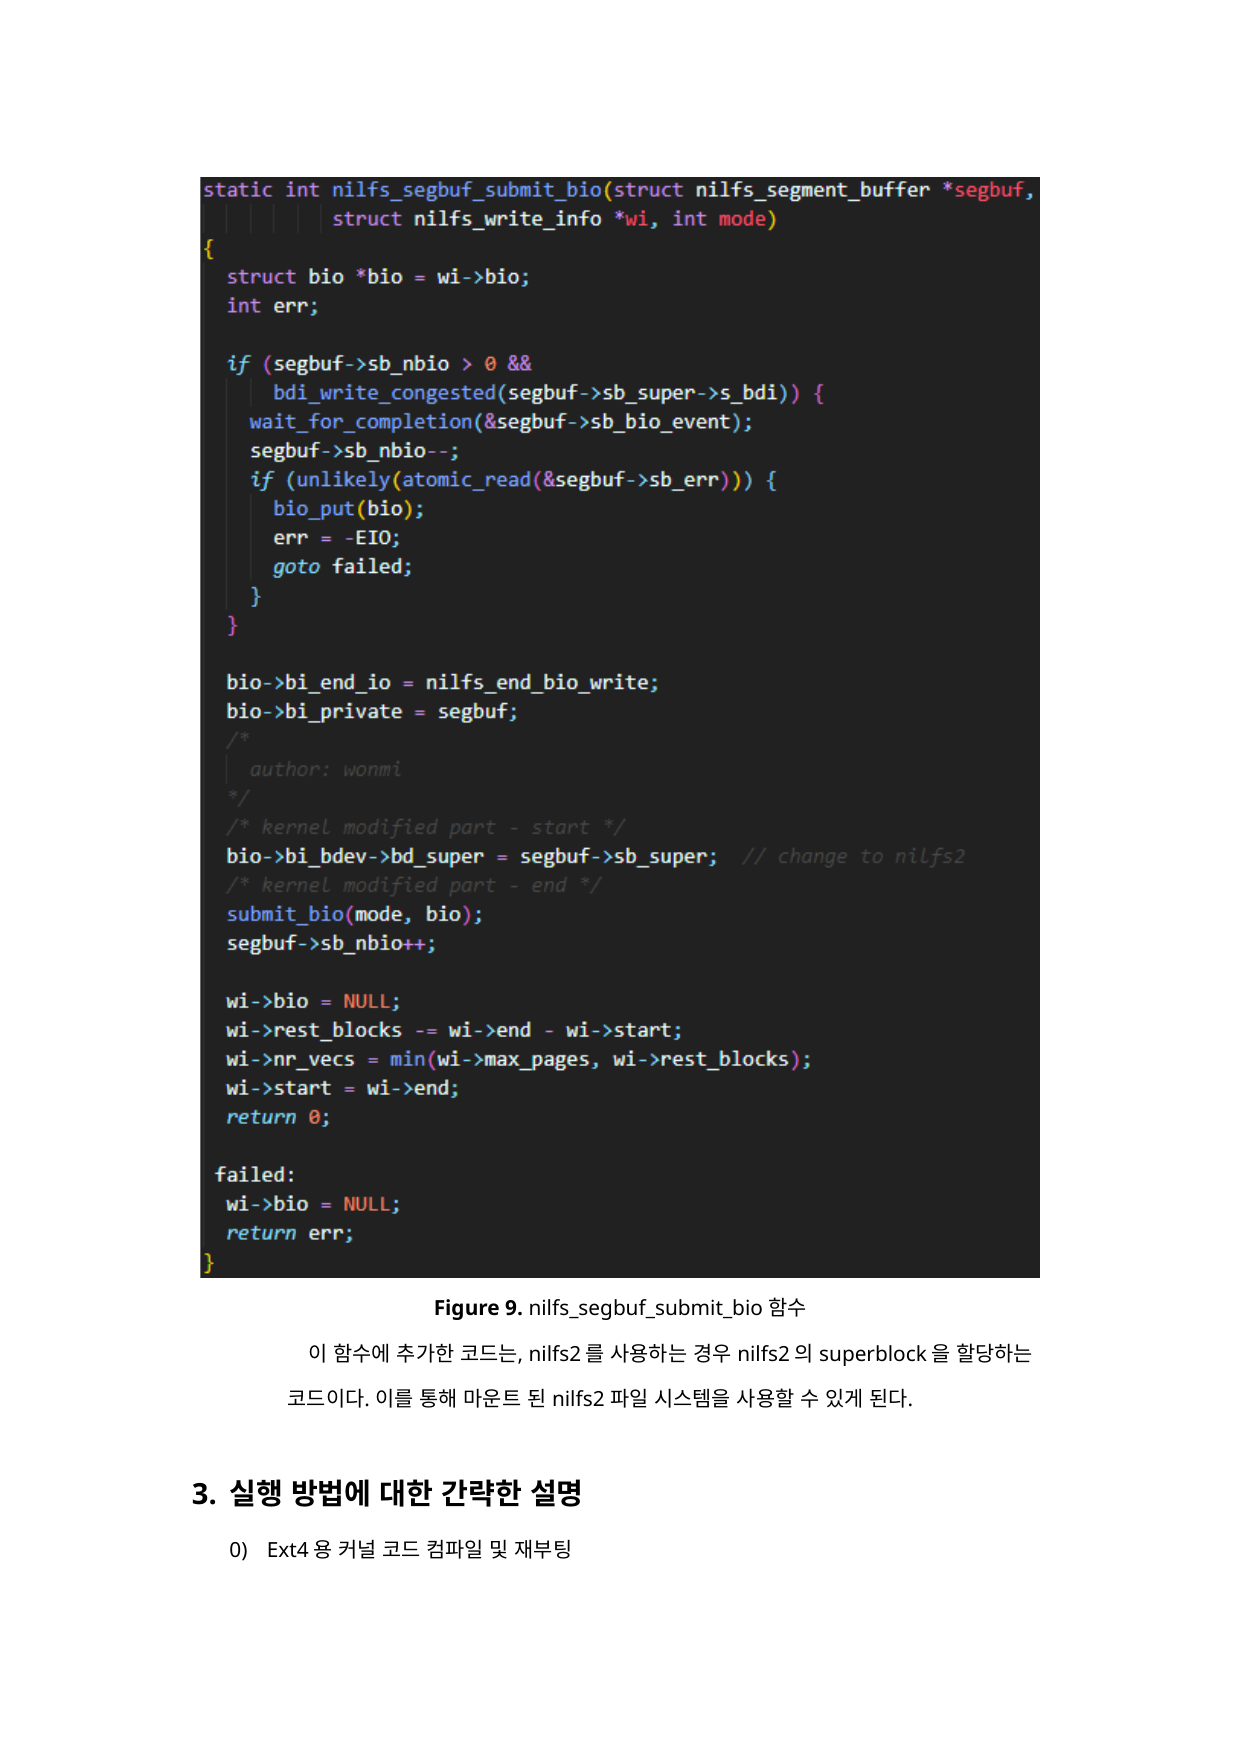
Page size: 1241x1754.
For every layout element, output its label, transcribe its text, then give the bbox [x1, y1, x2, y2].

picture [200, 177, 1040, 1278]
list 이 함수에 추가한 코드는, nilfs2를 사용하는 경우 nilfs2의 superblock을 할당하는 코드이다. 이를 통해 마운트 된 nilfs2 파일 시스템을 사용할 수 있게 된다. [287, 1337, 1090, 1412]
text Figure 9. nilfs_segbuf_submit_bio 함수 [150, 1291, 1090, 1322]
list 실행 방법에 대한 간략한 설명 [192, 1470, 1090, 1513]
list Ext4용 커널 코드 컴파일 및 재부팅 [229, 1534, 1090, 1564]
